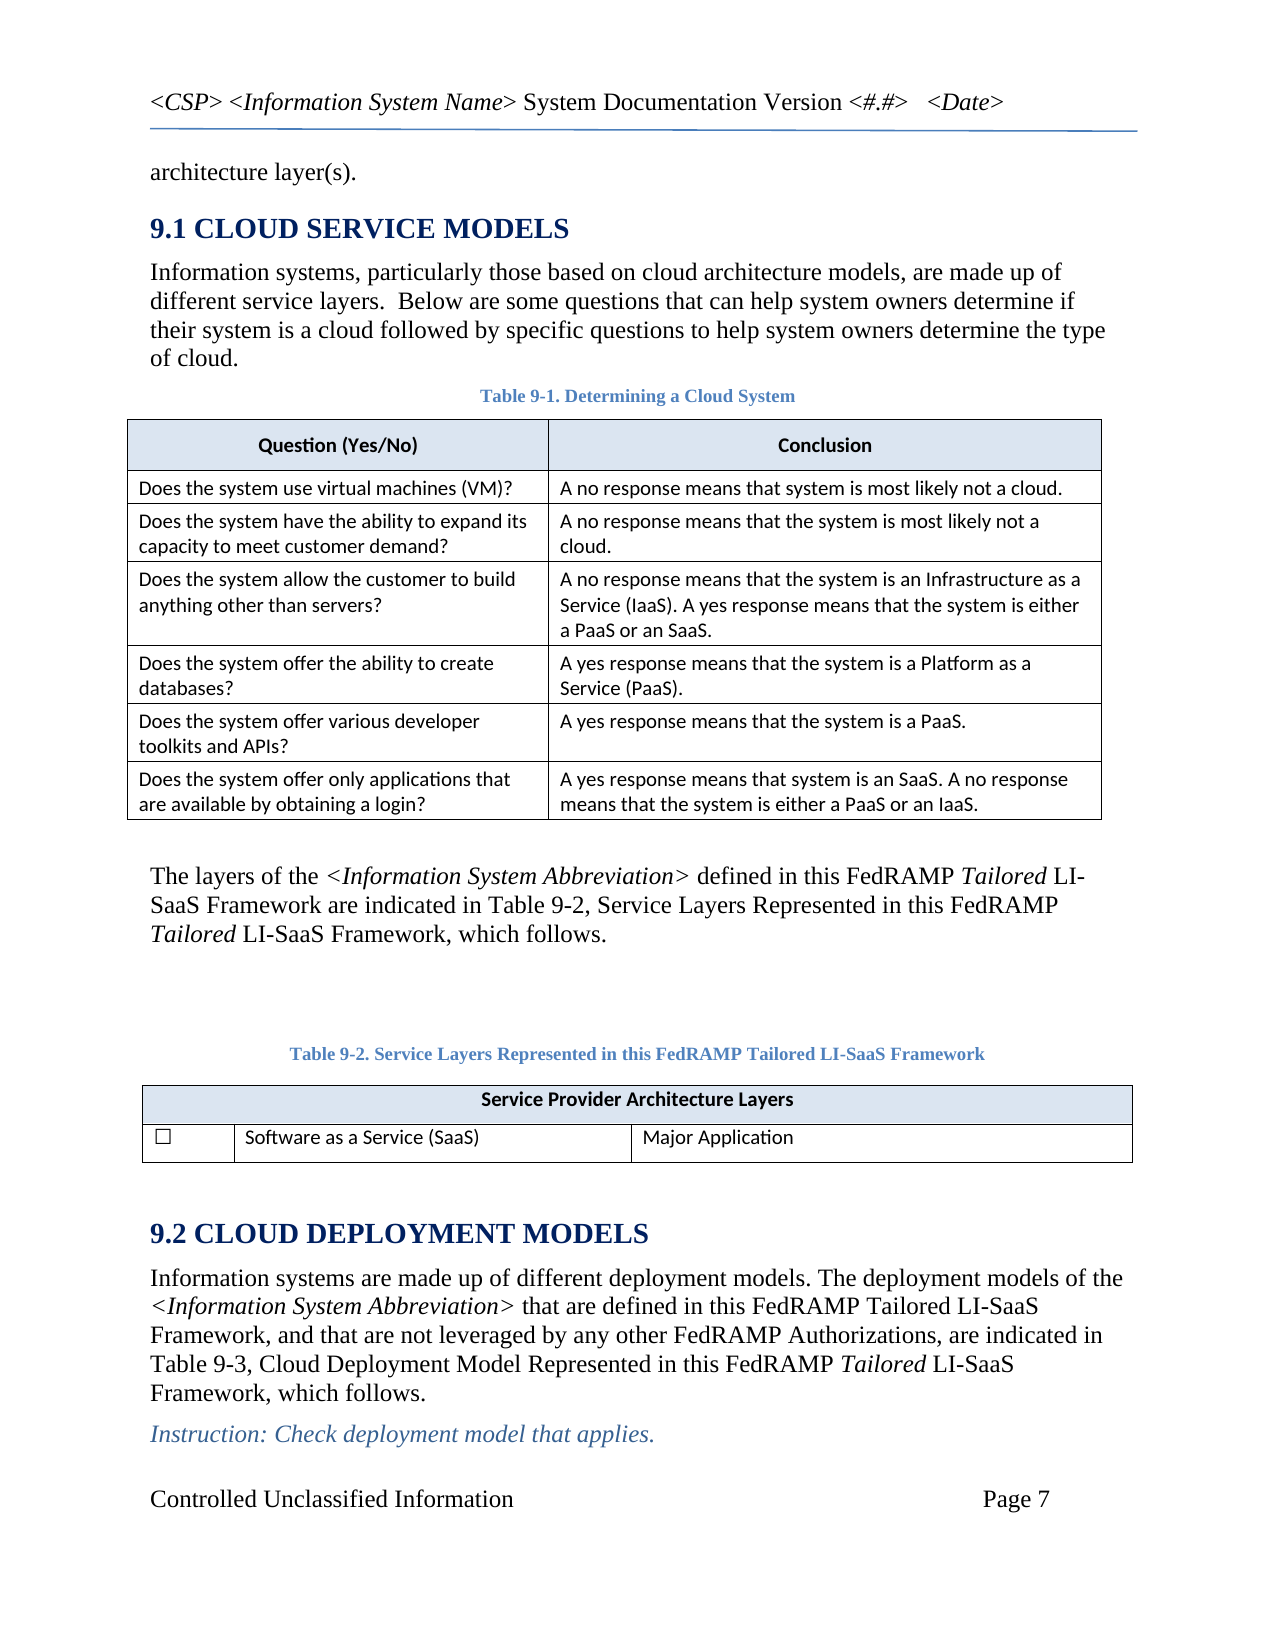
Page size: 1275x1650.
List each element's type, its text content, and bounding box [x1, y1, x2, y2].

table_header Question (Yes/No) [128, 420, 548, 470]
table_cell ☐ [143, 1125, 234, 1162]
table_cell Does the system allow the customer to build anything other than servers? [128, 562, 548, 645]
text Information systems, particularly those based on cloud architecture models, are made up of different service layers. Below are some questions that can help system owners determine if their system is a cloud followed by specific questions to help system owners determine the type of cloud. [150, 257, 1125, 372]
text Table 9-1. Determining a Cloud System [150, 385, 1125, 406]
table_header Conclusion [549, 420, 1101, 470]
table_cell A no response means that system is most likely not a cloud. [549, 471, 1101, 503]
text Instruction: Check deployment model that applies. [150, 1419, 1125, 1448]
table_cell Does the system offer various developer toolkits and APIs? [128, 704, 548, 761]
table_cell Major Application [632, 1125, 1132, 1162]
table_cell Does the system offer only applications that are available by obtaining a login? [128, 762, 548, 819]
table_cell A yes response means that the system is a Platform as a Service (PaaS). [549, 646, 1101, 703]
table_cell Does the system have the ability to expand its capacity to meet customer demand? [128, 504, 548, 561]
table_cell Software as a Service (SaaS) [235, 1125, 631, 1162]
table_cell Does the system use virtual machines (VM)? [128, 471, 548, 503]
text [150, 157, 1125, 186]
table_cell A yes response means that system is an SaaS. A no response means that the system is either a PaaS or an IaaS. [549, 762, 1101, 819]
text Table 9-2. Service Layers Represented in this FedRAMP Tailored LI-SaaS Framework [150, 1043, 1125, 1064]
table_cell A no response means that the system is an Infrastructure as a Service (IaaS). A yes response means that the system is either a PaaS or an SaaS. [549, 562, 1101, 645]
table_header Service Provider Architecture Layers [143, 1086, 1132, 1123]
table_cell A no response means that the system is most likely not a cloud. [549, 504, 1101, 561]
table_cell A yes response means that the system is a PaaS. [549, 704, 1101, 761]
table_cell Does the system offer the ability to create databases? [128, 646, 548, 703]
text Information systems are made up of different deployment models. The deployment models of the <Information System Abbreviation> that are defined in this FedRAMP Tailored LI-SaaS Framework, and that are not leveraged by any other FedRAMP Authorizations, are indicated in Table 9-3, Cloud Deployment Model Represented in this FedRAMP Tailored LI-SaaS Framework, which follows. [150, 1263, 1125, 1406]
subtitle 9.2 Cloud Deployment Models [150, 1217, 1125, 1250]
subtitle 9.1 Cloud Service Models [150, 211, 1125, 245]
text The layers of the <Information System Abbreviation> defined in this FedRAMP Tailored LI-SaaS Framework are indicated in Table 9-2, Service Layers Represented in this FedRAMP Tailored LI-SaaS Framework, which follows. [150, 861, 1125, 948]
